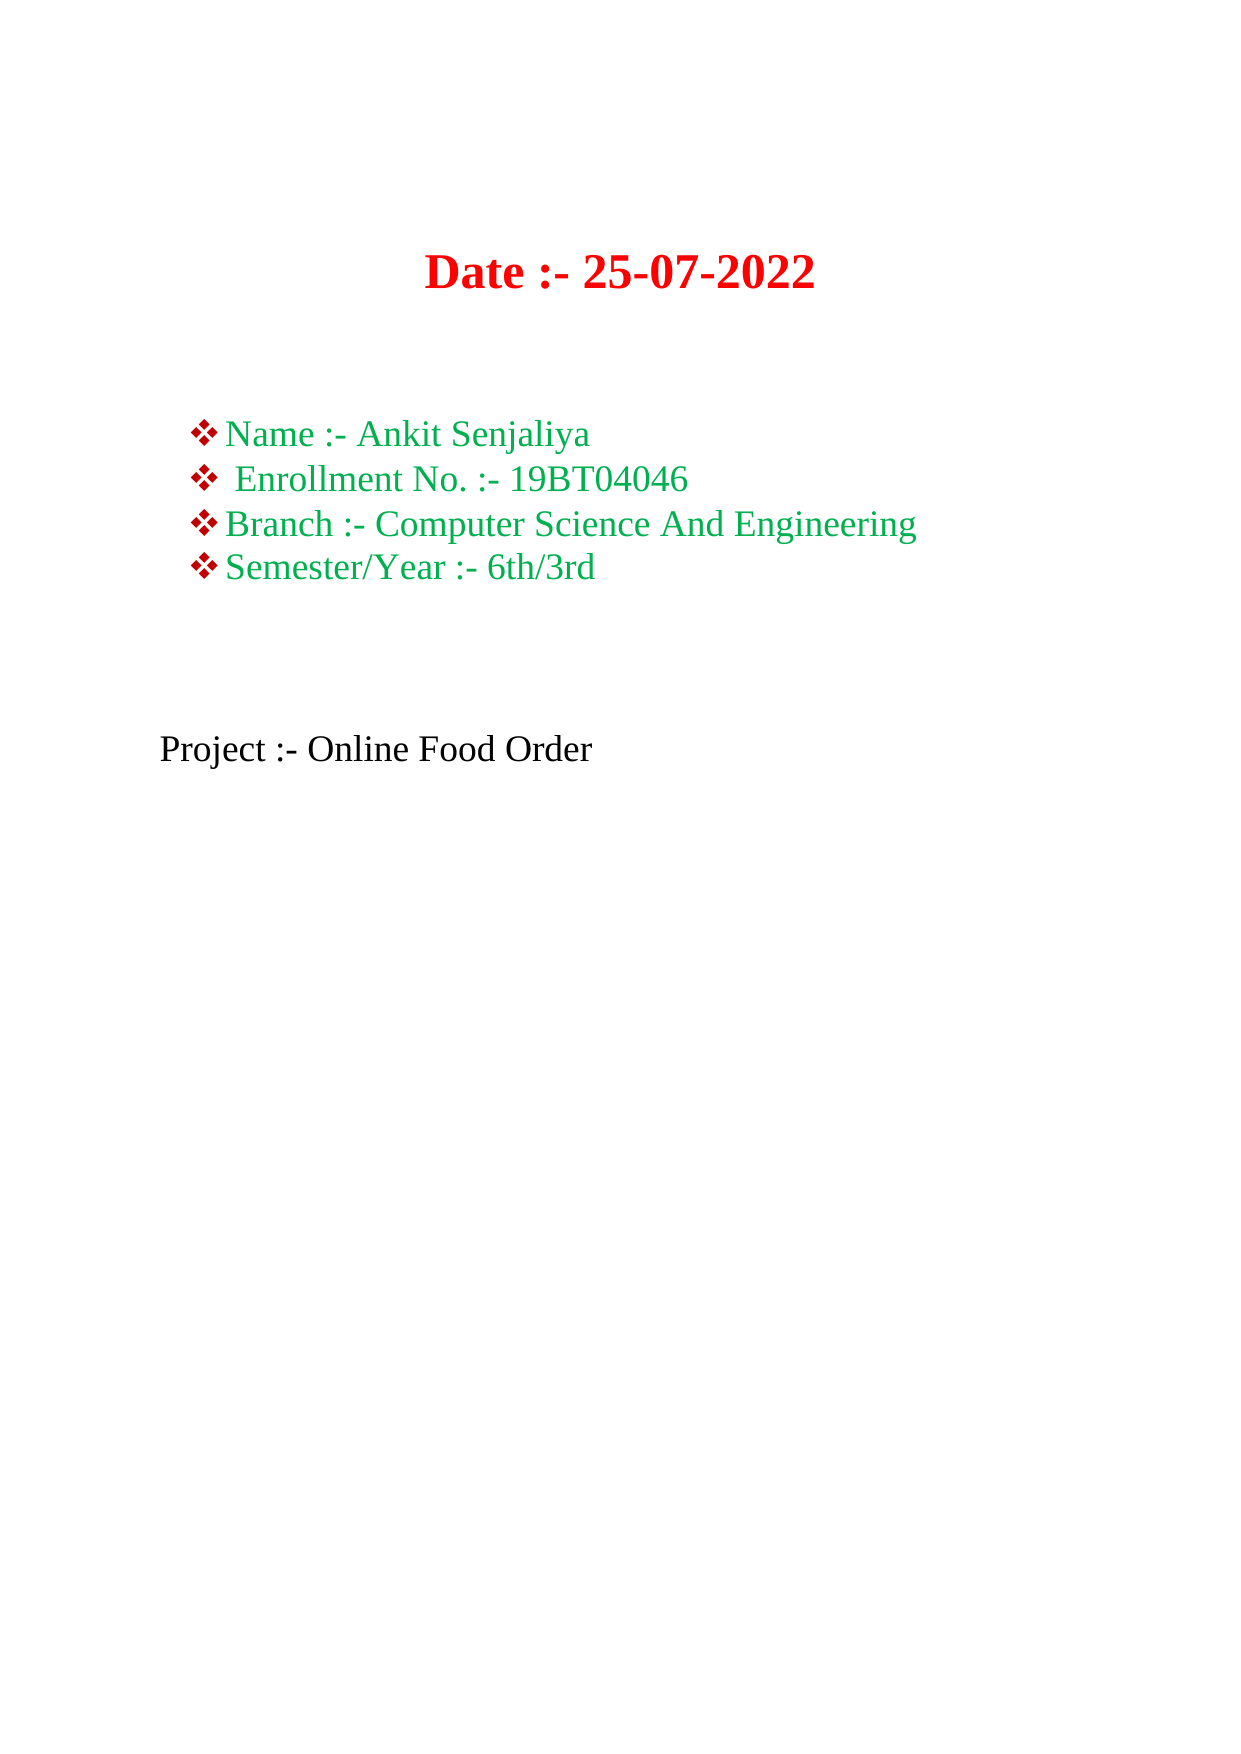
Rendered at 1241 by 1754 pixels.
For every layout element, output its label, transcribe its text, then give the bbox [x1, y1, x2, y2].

list Enrollment No. :- 19BT04046 [187, 456, 1090, 499]
list Semester/Year :- 6th/3rd [187, 545, 1090, 588]
list Branch :- Computer Science And Engineering [187, 502, 1090, 545]
list Name :- Ankit Senjaliya [187, 411, 1090, 454]
text Date :- 25-07-2022 [150, 242, 1090, 299]
text Project :- Online Food Order [150, 726, 1090, 769]
